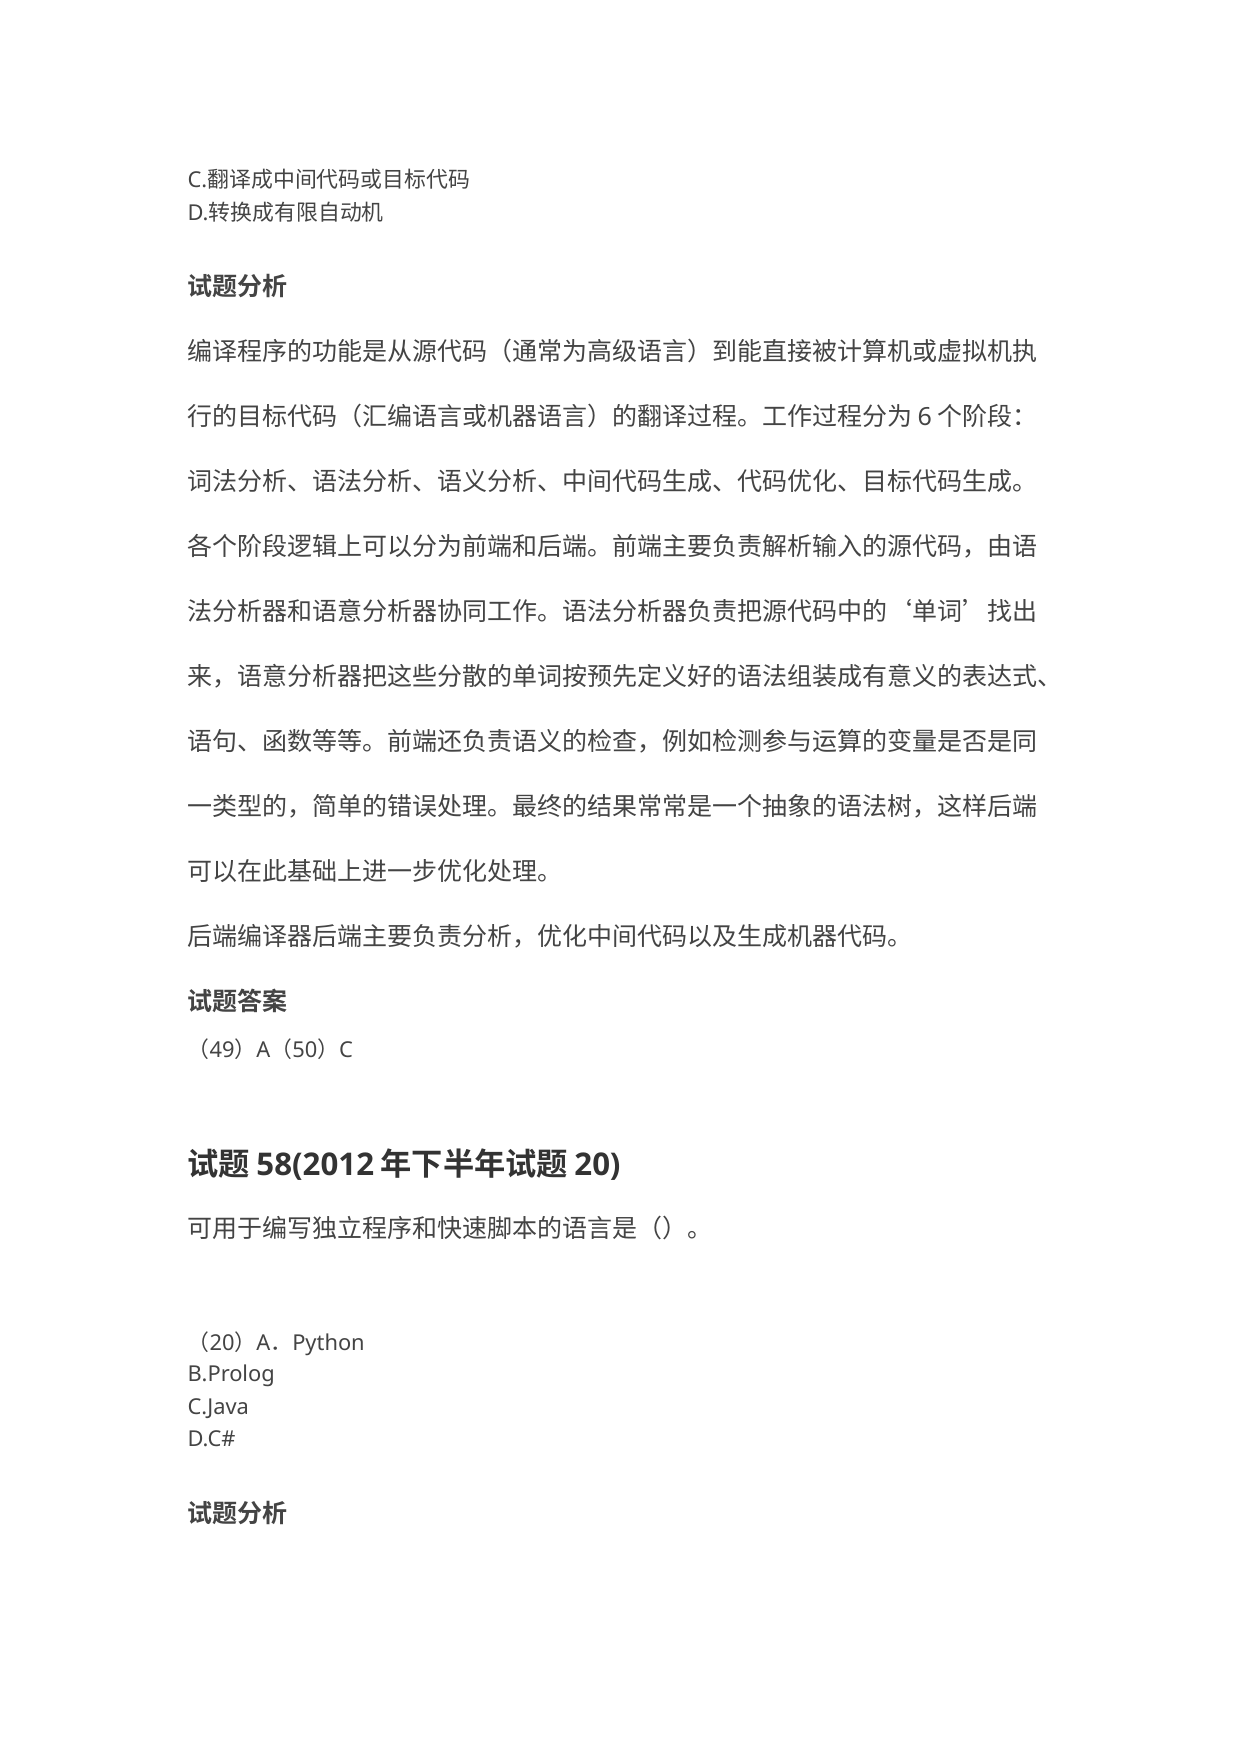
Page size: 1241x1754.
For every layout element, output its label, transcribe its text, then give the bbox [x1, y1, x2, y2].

text 试题分析 [187, 252, 1053, 317]
text 试题分析 [187, 1479, 1053, 1544]
text （49）A（50）C [187, 1032, 1053, 1064]
subtitle 试题58(2012年下半年试题20) [187, 1129, 1053, 1194]
text （20）A．Python B.Prolog C.Java D.C# [187, 1324, 1053, 1454]
text 编译程序的功能是从源代码（通常为高级语言）到能直接被计算机或虚拟机执行的目标代码（汇编语言或机器语言）的翻译过程。工作过程分为6个阶段：词法分析、语法分析、语义分析、中间代码生成、代码优化、目标代码生成。 各个阶段逻辑上可以分为前端和后端。前端主要负责解析输入的源代码，由语法分析器和语意分析器协同工作。语法分析器负责把源代码中的‘单词’找出来，语意分析器把这些分散的单词按预先定义好的语法组装成有意义的表达式、语句、函数等等。前端还负责语义的检查，例如检测参与运算的变量是否是同一类型的，简单的错误处理。最终的结果常常是一个抽象的语法树，这样后端可以在此基础上进一步优化处理。 后端编译器后端主要负责分析，优化中间代码以及生成机器代码。 [187, 317, 1053, 967]
text 试题答案 [187, 967, 1053, 1032]
text 可用于编写独立程序和快速脚本的语言是（）。 [187, 1194, 1053, 1324]
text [187, 162, 1053, 227]
